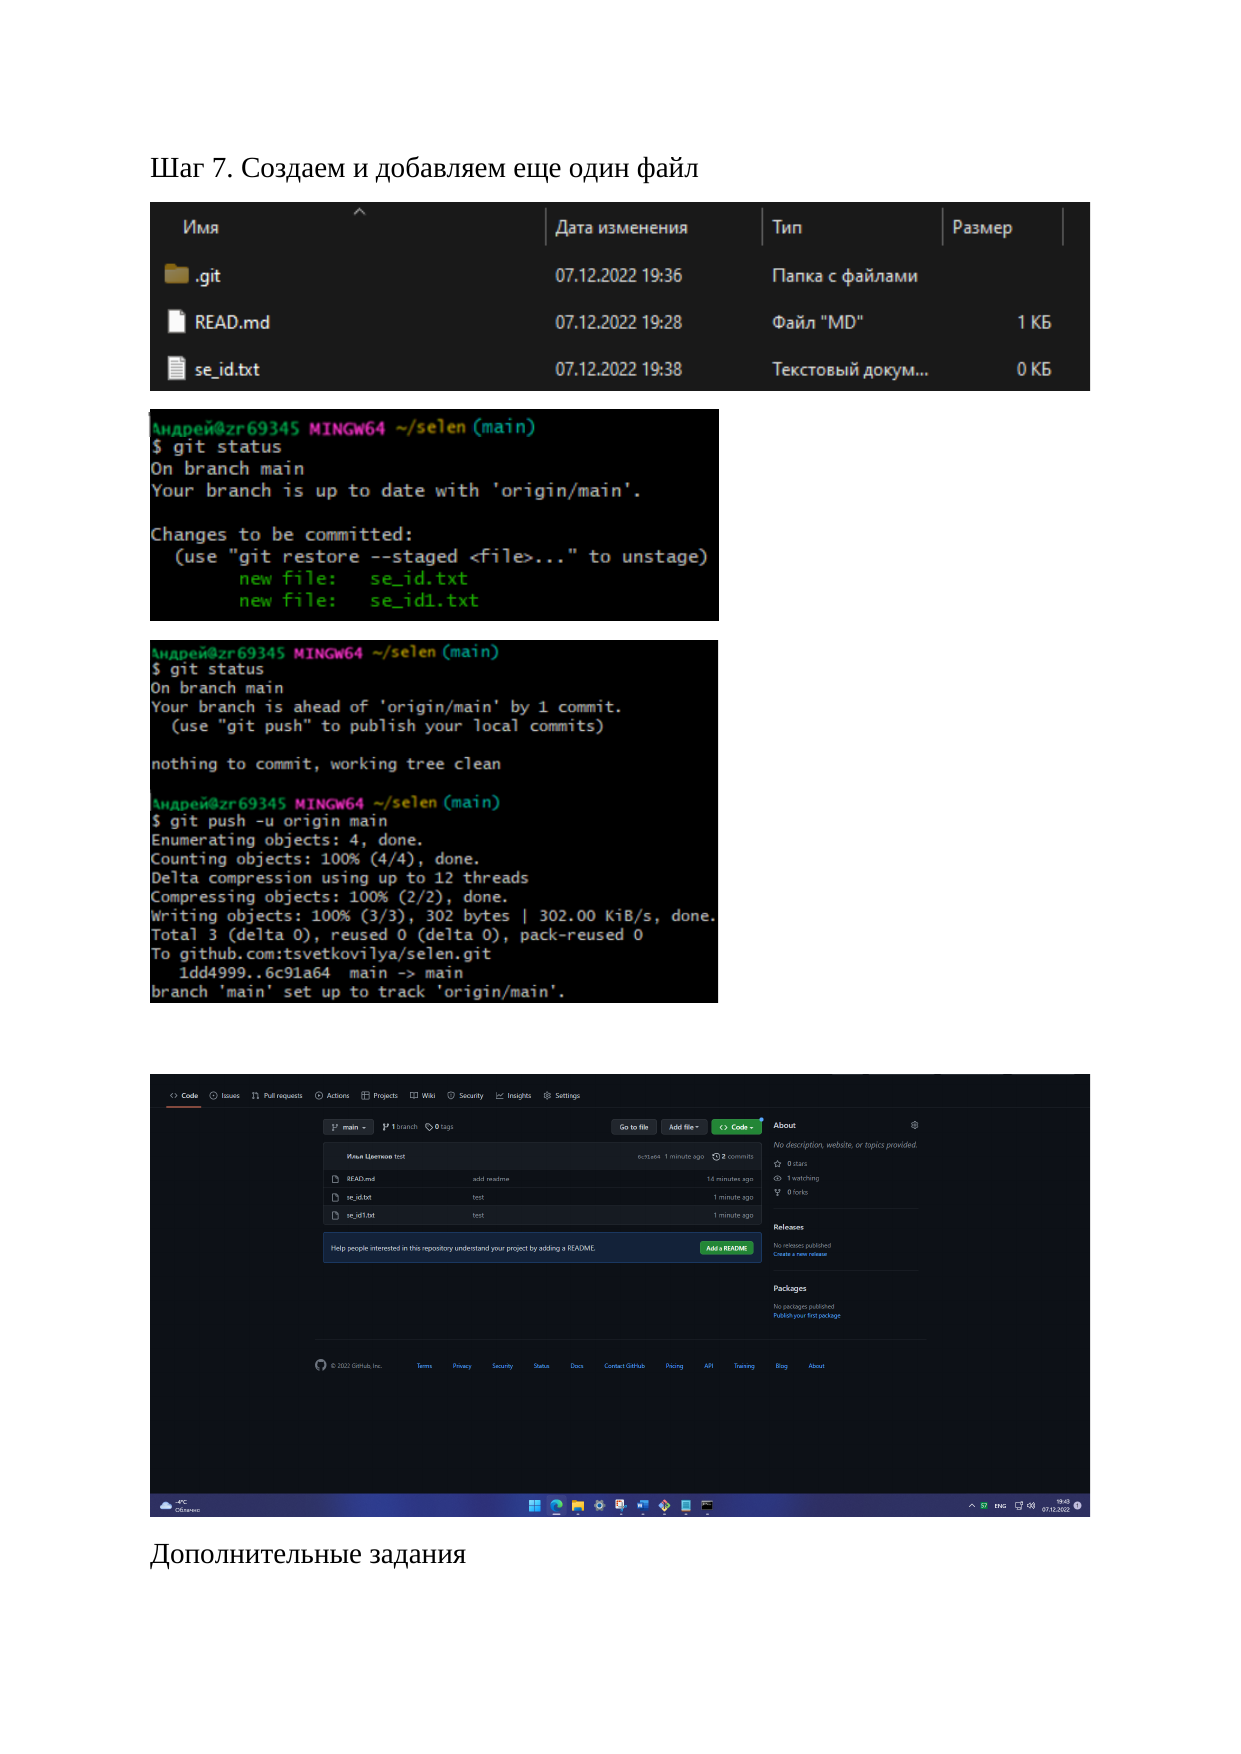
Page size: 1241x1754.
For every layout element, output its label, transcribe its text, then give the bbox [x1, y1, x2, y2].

text Дополнительные задания [150, 1536, 1090, 1570]
picture [150, 640, 719, 1003]
picture [150, 202, 1091, 391]
picture [147, 409, 719, 621]
picture [150, 1074, 1091, 1517]
text Шаг 7. Создаем и добавляем еще один файл [150, 150, 1090, 183]
